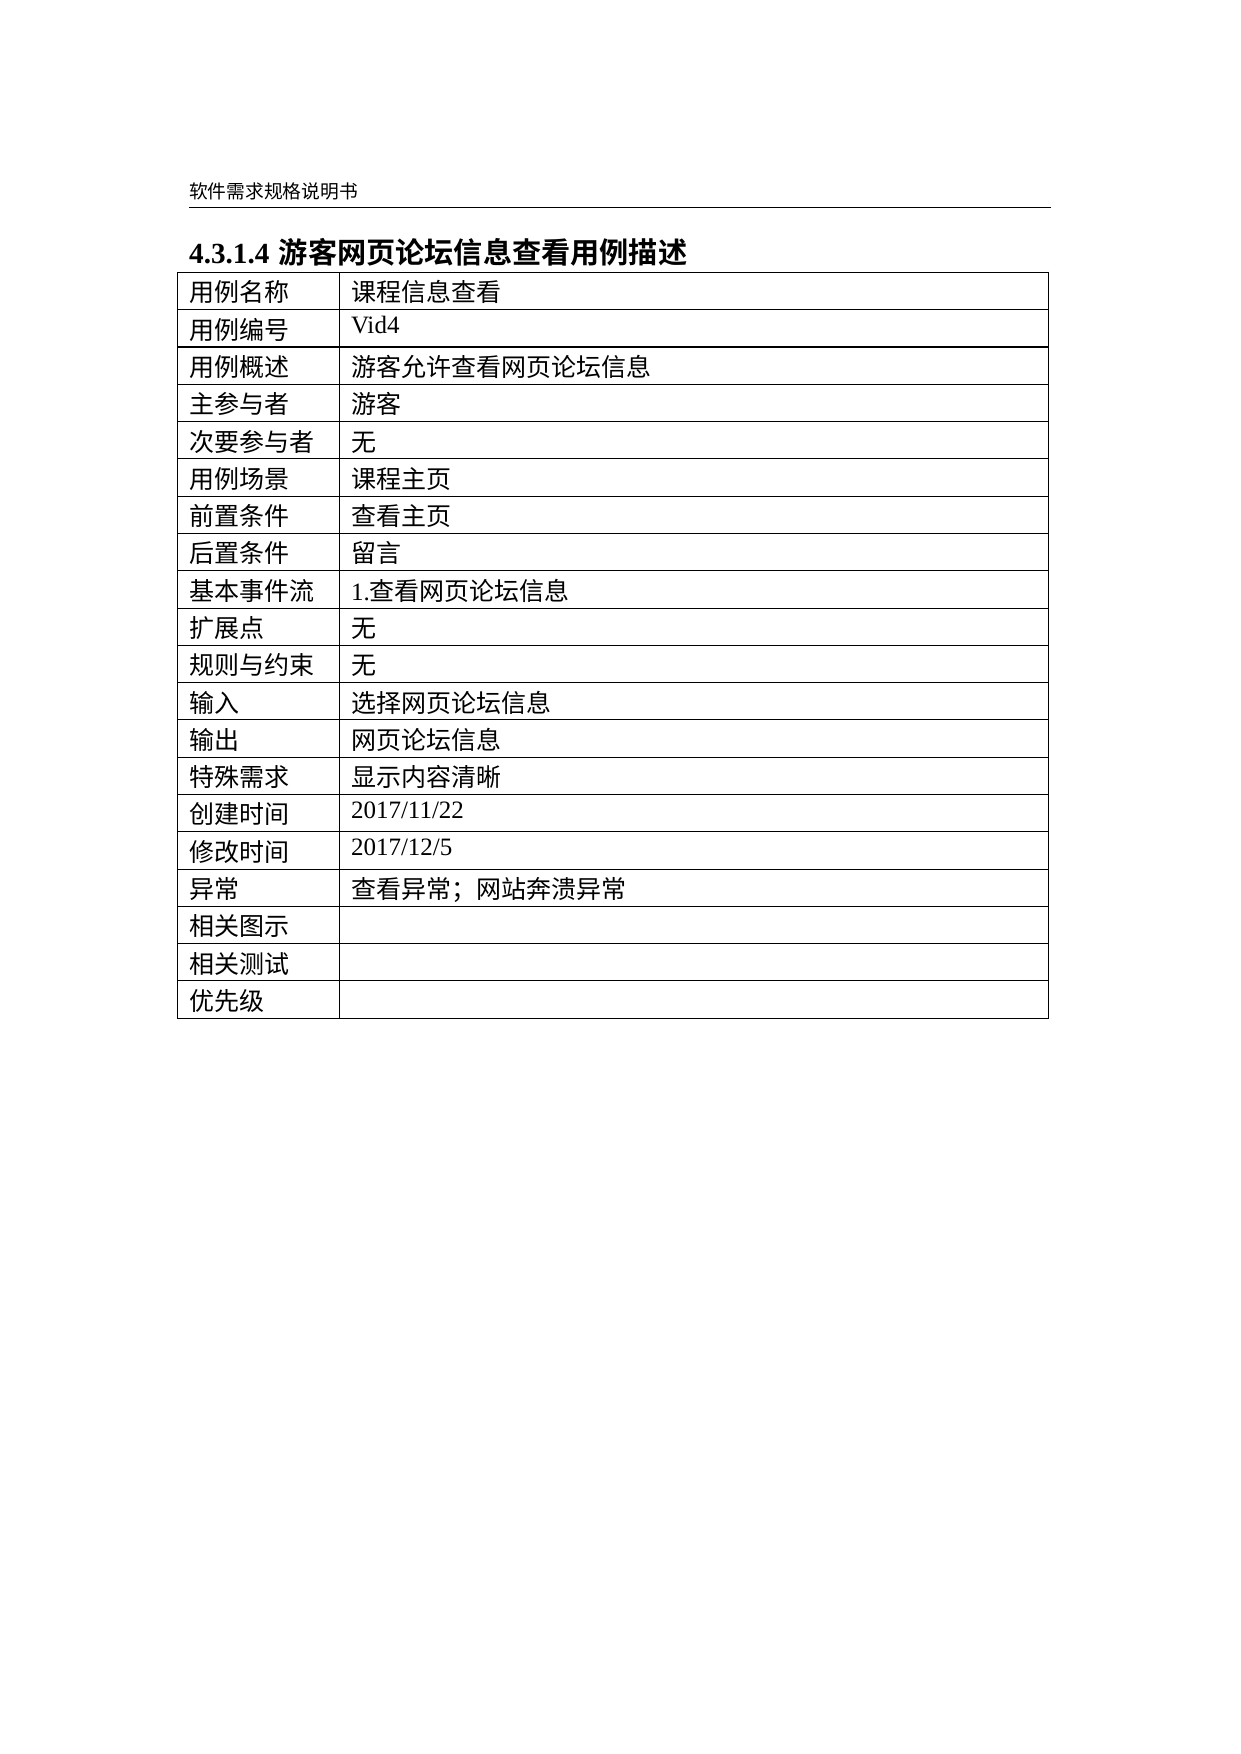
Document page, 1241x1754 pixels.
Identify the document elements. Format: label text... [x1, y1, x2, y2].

table_cell 用例编号 [178, 310, 339, 346]
table_cell [340, 907, 1048, 943]
table_cell 无 [340, 422, 1048, 458]
table_cell 创建时间 [178, 795, 339, 831]
table_cell 2017/11/22 [340, 795, 1048, 831]
table_cell 用例场景 [178, 459, 339, 496]
table_cell [340, 944, 1048, 980]
table_cell 优先级 [178, 981, 339, 1018]
table_cell 游客 [340, 385, 1048, 421]
table_cell 输出 [178, 720, 339, 757]
table_cell 基本事件流 [178, 571, 339, 607]
table_cell 课程主页 [340, 459, 1048, 496]
table_cell 修改时间 [178, 832, 339, 868]
table_cell 异常 [178, 870, 339, 906]
table_cell 网页论坛信息 [340, 720, 1048, 757]
table_cell 规则与约束 [178, 646, 339, 682]
table_cell 后置条件 [178, 534, 339, 570]
table_cell 留言 [340, 534, 1048, 570]
table_cell 1.查看网页论坛信息 [340, 571, 1048, 607]
table_cell 选择网页论坛信息 [340, 683, 1048, 719]
table_cell 主参与者 [178, 385, 339, 421]
table_cell 用例概述 [178, 348, 339, 384]
table_cell 查看主页 [340, 497, 1048, 533]
table_cell 无 [340, 609, 1048, 645]
table_cell 特殊需求 [178, 758, 339, 794]
table_cell 查看异常；网站奔溃异常 [340, 870, 1048, 906]
table_cell 2017/12/5 [340, 832, 1048, 868]
subtitle 游客网页论坛信息查看用例描述 [189, 229, 1051, 272]
table_cell 次要参与者 [178, 422, 339, 458]
table_cell Vid4 [340, 310, 1048, 346]
table_cell 扩展点 [178, 609, 339, 645]
table_cell 相关测试 [178, 944, 339, 980]
table_cell 前置条件 [178, 497, 339, 533]
table_cell 无 [340, 646, 1048, 682]
table_cell [340, 981, 1048, 1018]
table_cell 相关图示 [178, 907, 339, 943]
table_cell 显示内容清晰 [340, 758, 1048, 794]
table_cell 游客允许查看网页论坛信息 [340, 348, 1048, 384]
table_cell 输入 [178, 683, 339, 719]
table_header 课程信息查看 [340, 273, 1048, 309]
table_header 用例名称 [178, 273, 339, 309]
